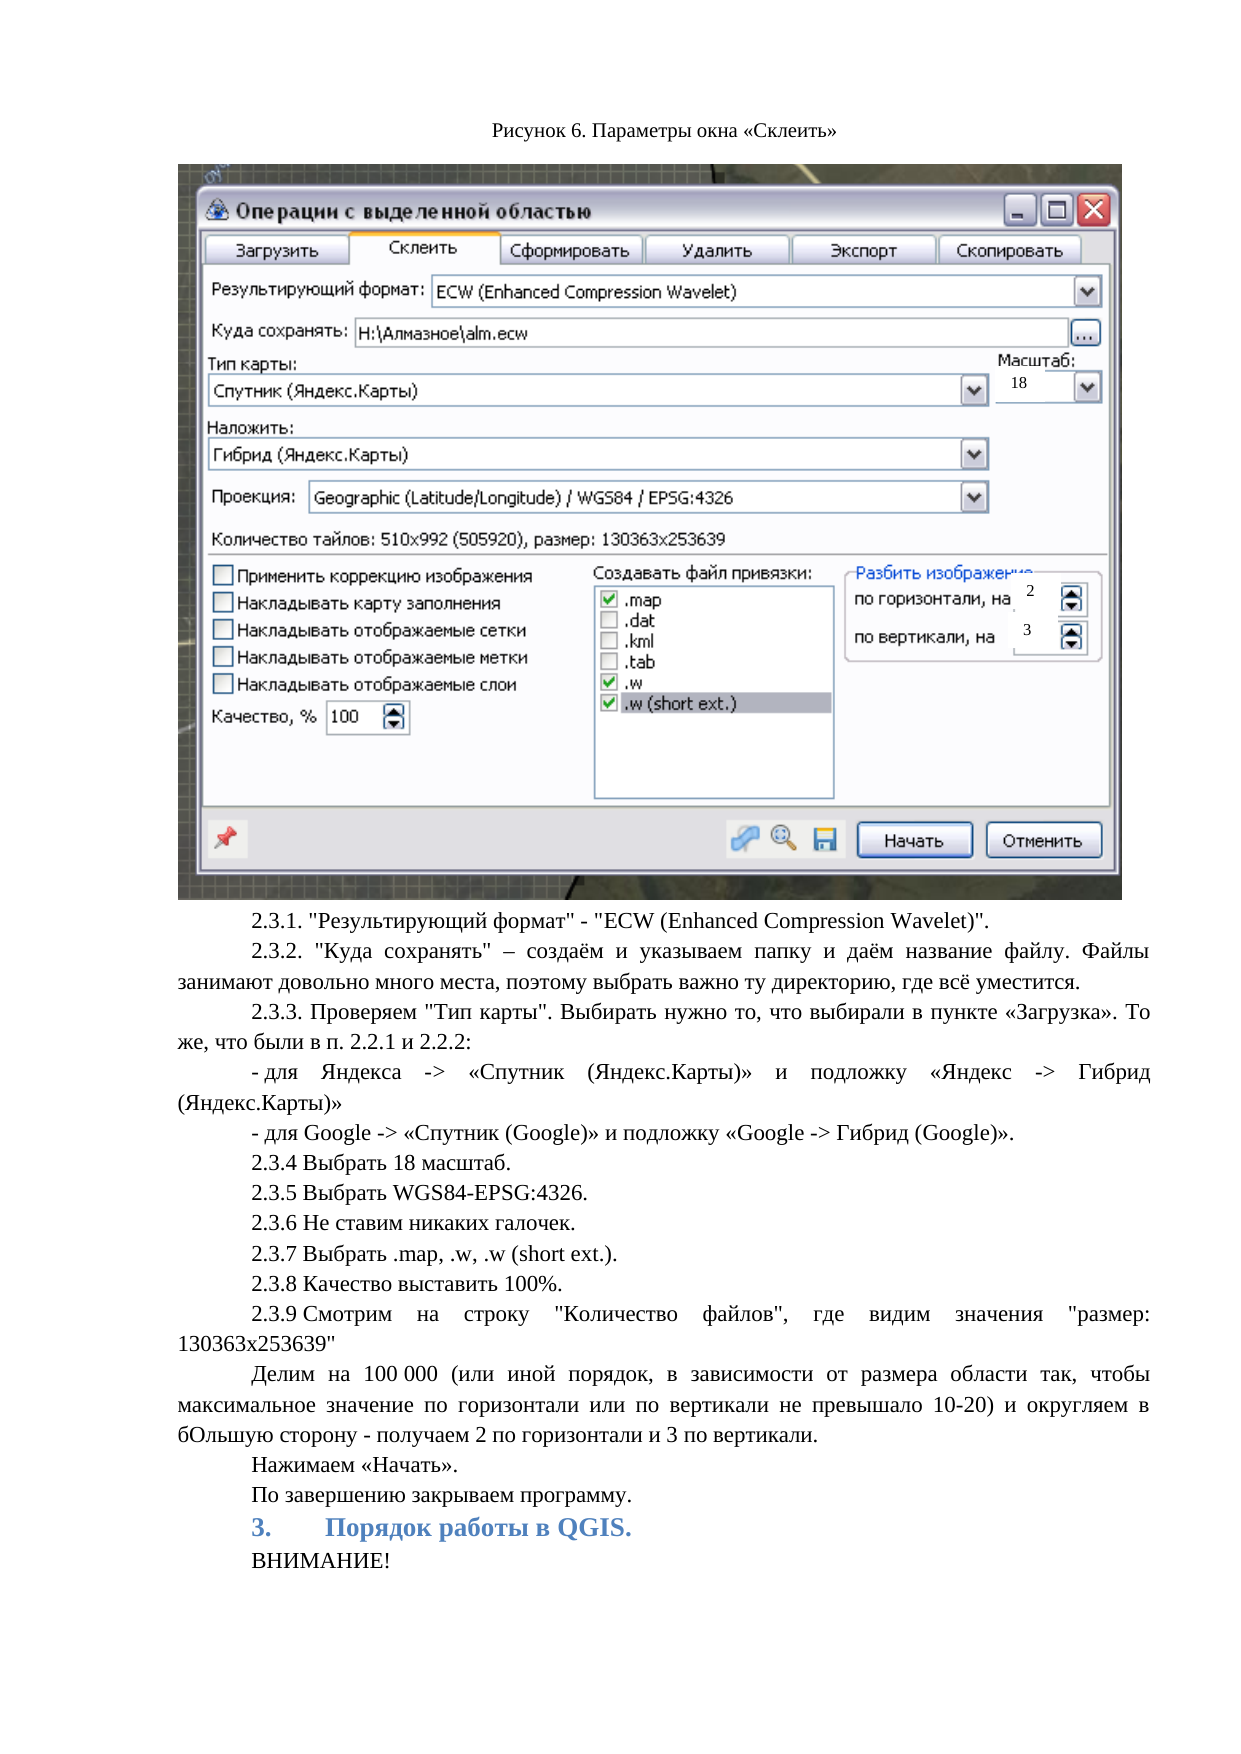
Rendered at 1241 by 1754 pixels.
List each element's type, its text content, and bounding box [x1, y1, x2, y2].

text 2.3.9 Смотрим на строку "Количество файлов", где видим значения "размер: 130363х253639" [177, 1300, 1152, 1357]
text Нажимаем «Начать». [177, 1451, 1152, 1477]
subtitle Порядок работы в QGIS. [177, 1512, 1152, 1543]
picture [178, 164, 1122, 900]
text По завершению закрываем программу. [177, 1481, 1152, 1508]
text - для Яндекса -> «Спутник (Яндекс.Карты)» и подложку «Яндекс -> Гибрид (Яндекс.Карты)» [177, 1058, 1152, 1115]
text Делим на 100 000 (или иной порядок, в зависимости от размера области так, чтобы максимальное значение по горизонтали или по вертикали не превышало 10-20) и округляем в бОльшую сторону - получаем 2 по горизонтали и 3 по вертикали. [177, 1361, 1152, 1447]
text 2.3.5 Выбрать WGS84-EPSG:4326. [177, 1179, 1152, 1206]
text 2.3.3. Проверяем "Тип карты". Выбирать нужно то, что выбирали в пункте «Загрузка». То же, что были в п. 2.2.1 и 2.2.2: [177, 998, 1152, 1054]
text 2.3.2. "Куда сохранять" – создаём и указываем папку и даём название файлу. Файлы занимают довольно много места, поэтому выбрать важно ту директорию, где всё уместится. [177, 938, 1152, 994]
text 2.3.4 Выбрать 18 масштаб. [177, 1149, 1152, 1175]
text Рисунок 6. Параметры окна «Склеить» [177, 118, 1152, 142]
text 2.3.8 Качество выставить 100%. [177, 1270, 1152, 1296]
text ВНИМАНИЕ! [177, 1547, 1152, 1574]
text - для Google -> «Спутник (Google)» и подложку «Google -> Гибрид (Google)». [177, 1119, 1152, 1145]
text 2.3.7 Выбрать .map, .w, .w (short ext.). [177, 1240, 1152, 1266]
text 2.3.6 Не ставим никаких галочек. [177, 1209, 1152, 1236]
